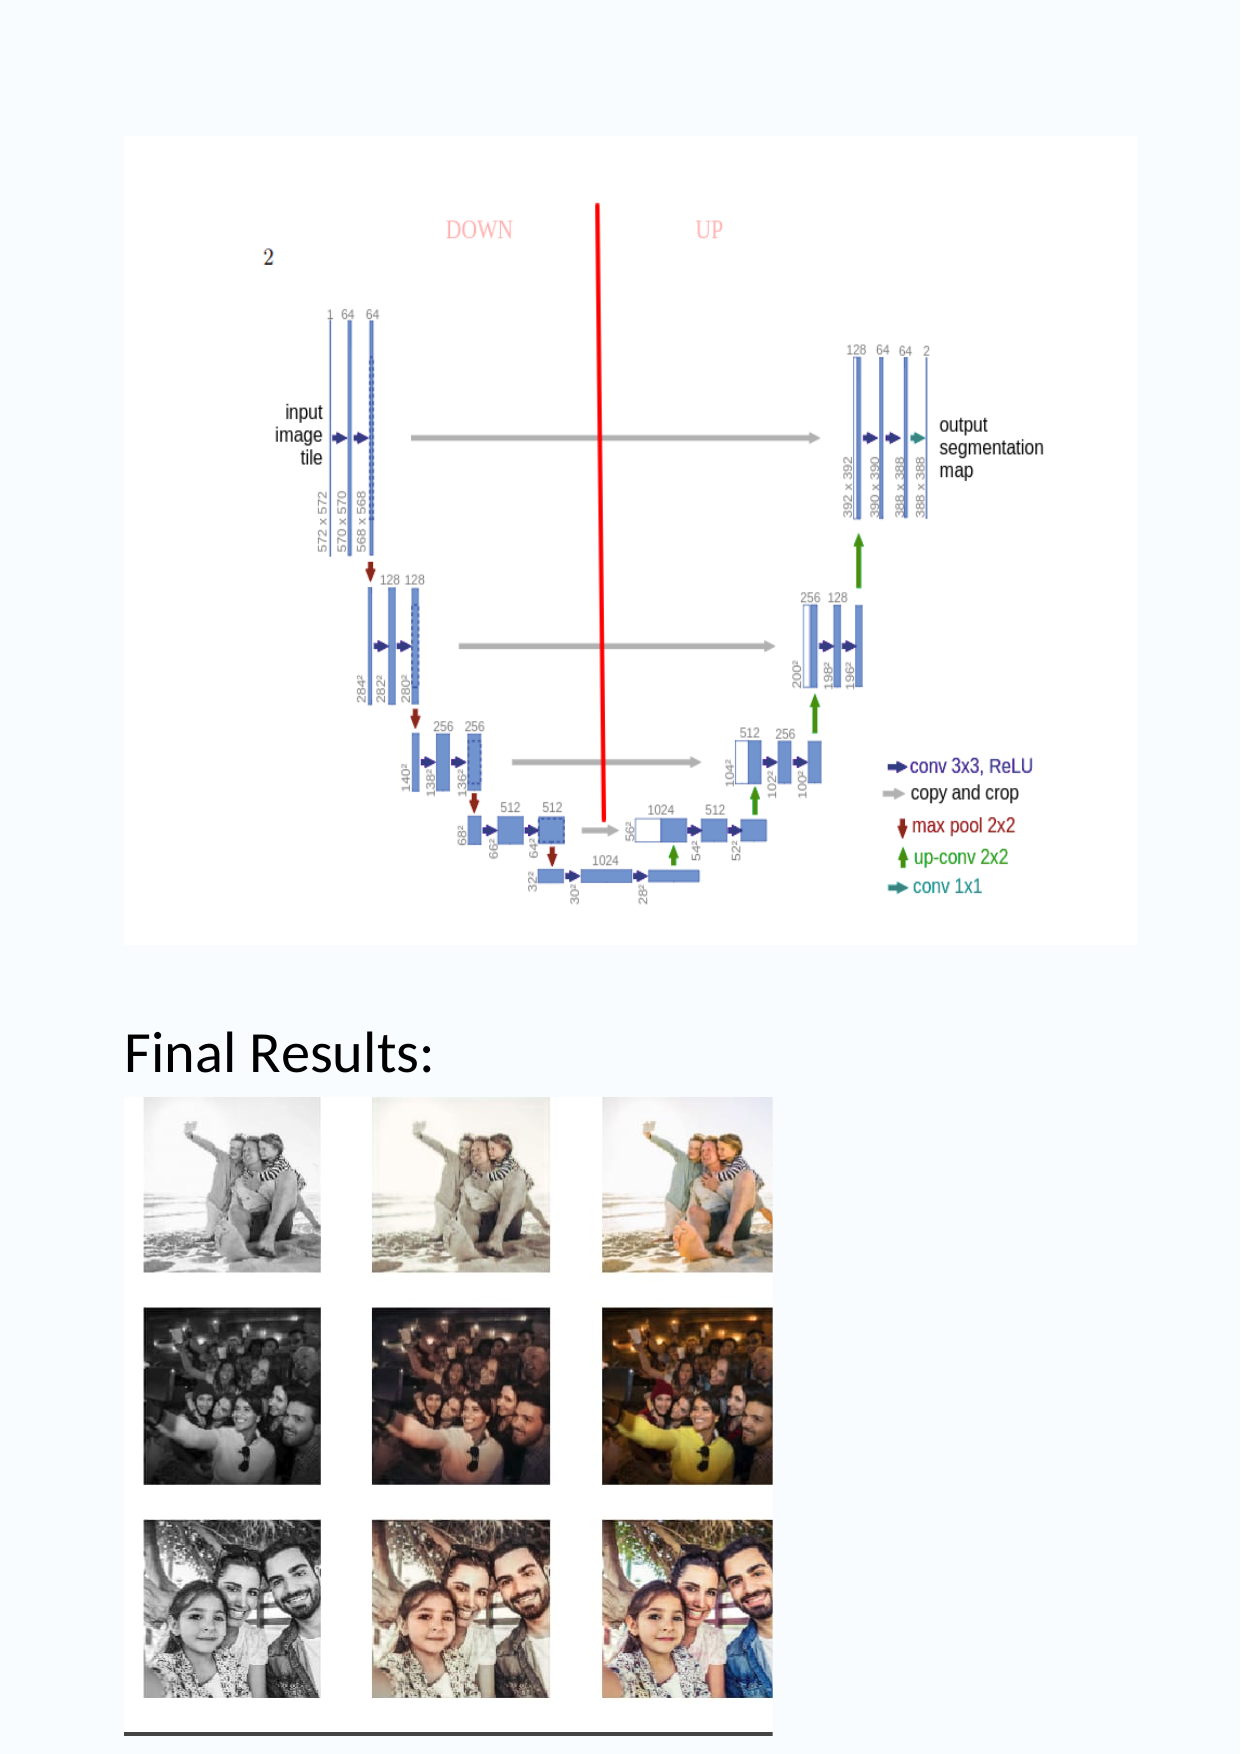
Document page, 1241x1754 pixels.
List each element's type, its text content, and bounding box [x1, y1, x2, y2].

text Final Results: [124, 1016, 1185, 1087]
picture [124, 136, 1138, 945]
picture [124, 1097, 773, 1736]
